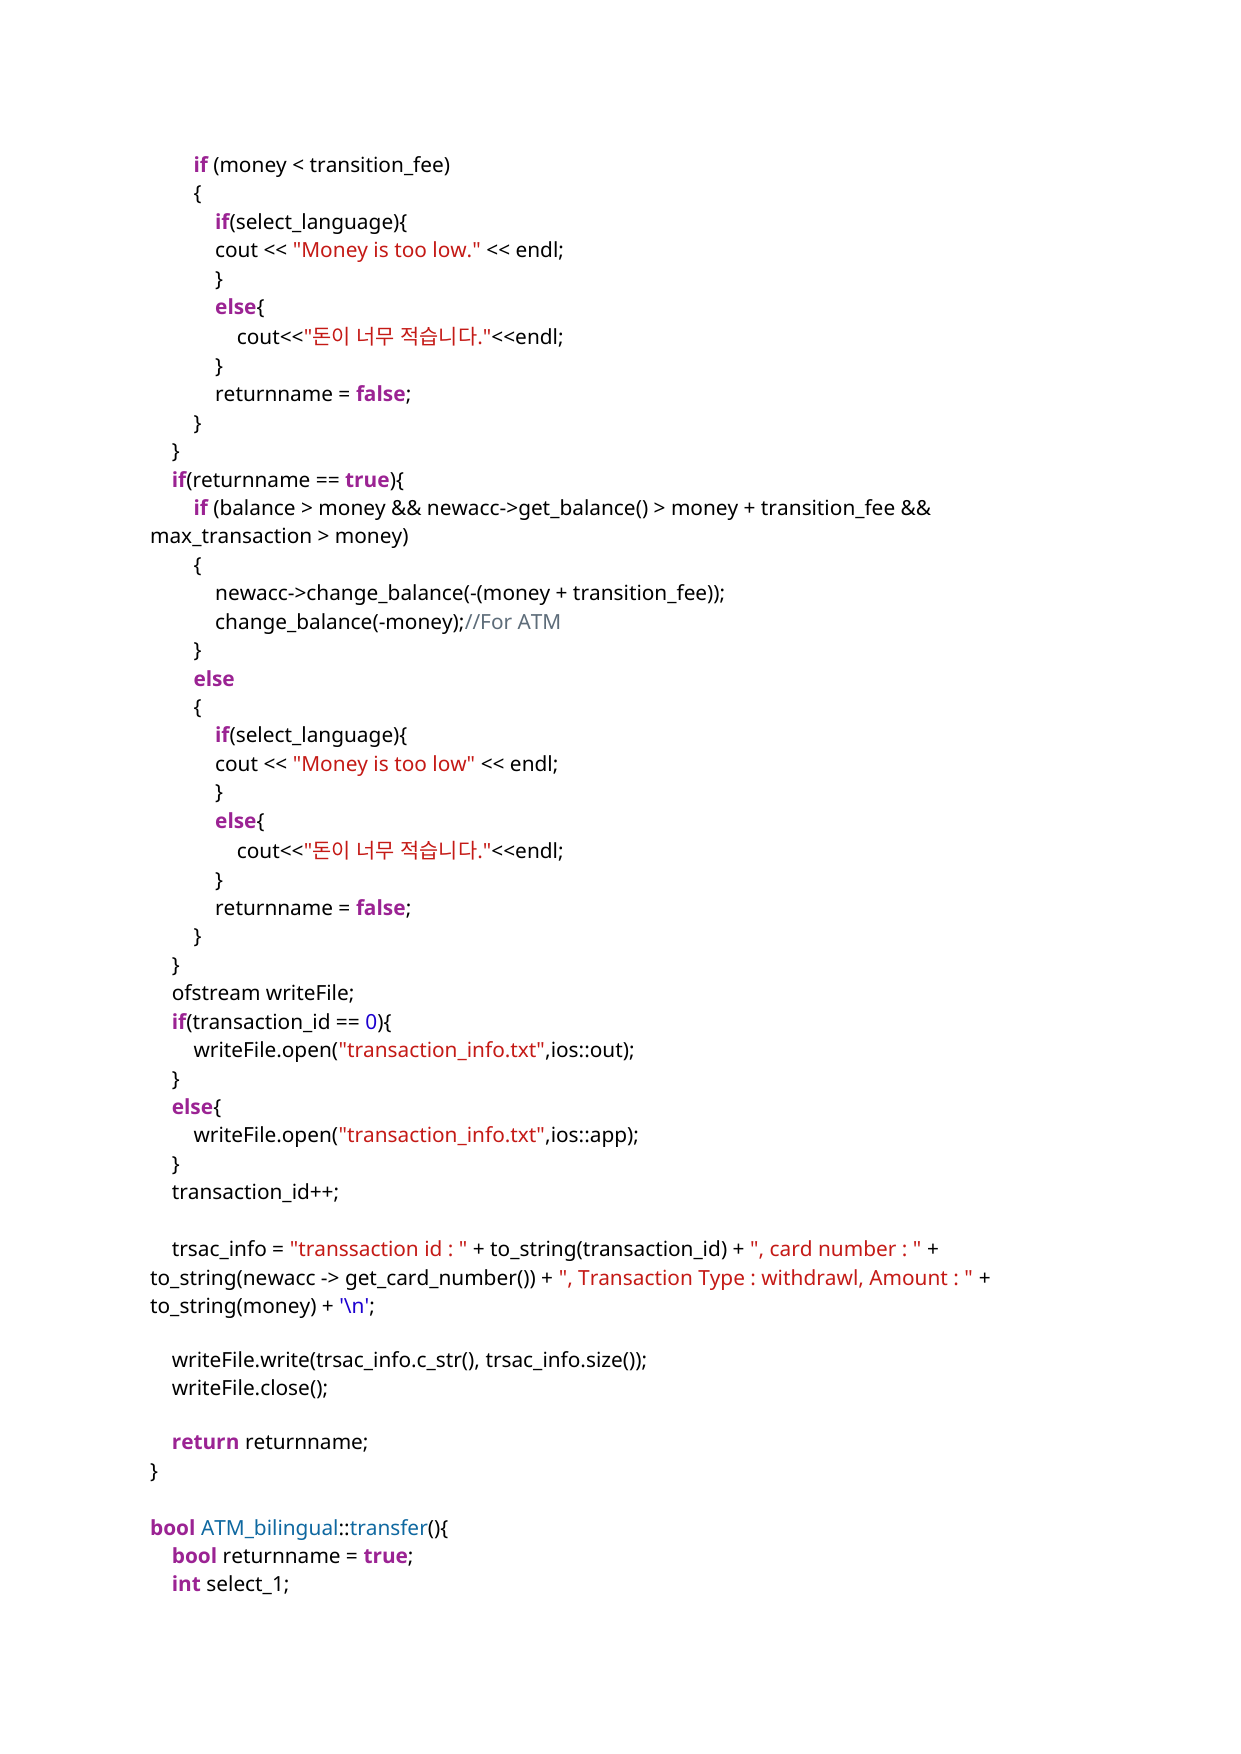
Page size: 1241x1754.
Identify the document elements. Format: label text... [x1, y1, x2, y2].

text else{ [150, 292, 1090, 321]
text newacc->change_balance(-(money + transition_fee)); [150, 578, 1090, 607]
text trsac_info = "transsaction id : " + to_string(transaction_id) + ", card number : " + to_string(newacc -> get_card_number()) + ", Transaction Type : withdrawl, Amount : " + to_string(money) + '\n'; [150, 1234, 1090, 1320]
text if (balance > money && newacc->get_balance() > money + transition_fee && max_transaction > money) [150, 493, 1090, 550]
text writeFile.open("transaction_info.txt",ios::out); [150, 1035, 1090, 1064]
text if(transaction_id == 0){ [150, 1007, 1090, 1035]
text return returnname; [150, 1427, 1090, 1456]
text } [150, 865, 1090, 893]
text cout<<"돈이 너무 적습니다."<<endl; [150, 321, 1090, 351]
text { [150, 550, 1090, 578]
text } [150, 950, 1090, 978]
text } [150, 777, 1090, 806]
text } [150, 351, 1090, 379]
text returnname = false; [150, 379, 1090, 408]
text bool returnname = true; [150, 1541, 1090, 1569]
text if(select_language){ [150, 207, 1090, 235]
text } [150, 922, 1090, 950]
text bool ATM_bilingual::transfer(){ [150, 1513, 1090, 1541]
text cout << "Money is too low" << endl; [150, 749, 1090, 777]
text change_balance(-money);//For ATM [150, 607, 1090, 635]
text { [150, 178, 1090, 207]
text else{ [150, 1092, 1090, 1121]
text } [150, 436, 1090, 465]
text } [150, 408, 1090, 436]
text cout<<"돈이 너무 적습니다."<<endl; [150, 834, 1090, 865]
text transaction_id++; [150, 1177, 1090, 1206]
text writeFile.close(); [150, 1373, 1090, 1402]
text writeFile.write(trsac_info.c_str(), trsac_info.size()); [150, 1345, 1090, 1373]
text } [150, 635, 1090, 664]
text if(select_language){ [150, 721, 1090, 749]
text writeFile.open("transaction_info.txt",ios::app); [150, 1121, 1090, 1149]
text cout << "Money is too low." << endl; [150, 235, 1090, 264]
text returnname = false; [150, 893, 1090, 922]
text { [150, 692, 1090, 721]
text else{ [150, 806, 1090, 834]
text } [150, 264, 1090, 292]
text } [150, 1149, 1090, 1177]
text } [150, 1064, 1090, 1092]
text else [150, 664, 1090, 692]
text if(returnname == true){ [150, 465, 1090, 493]
text } [150, 1456, 1090, 1484]
text if (money < transition_fee) [150, 150, 1090, 178]
text int select_1; [150, 1569, 1090, 1598]
text ofstream writeFile; [150, 978, 1090, 1007]
